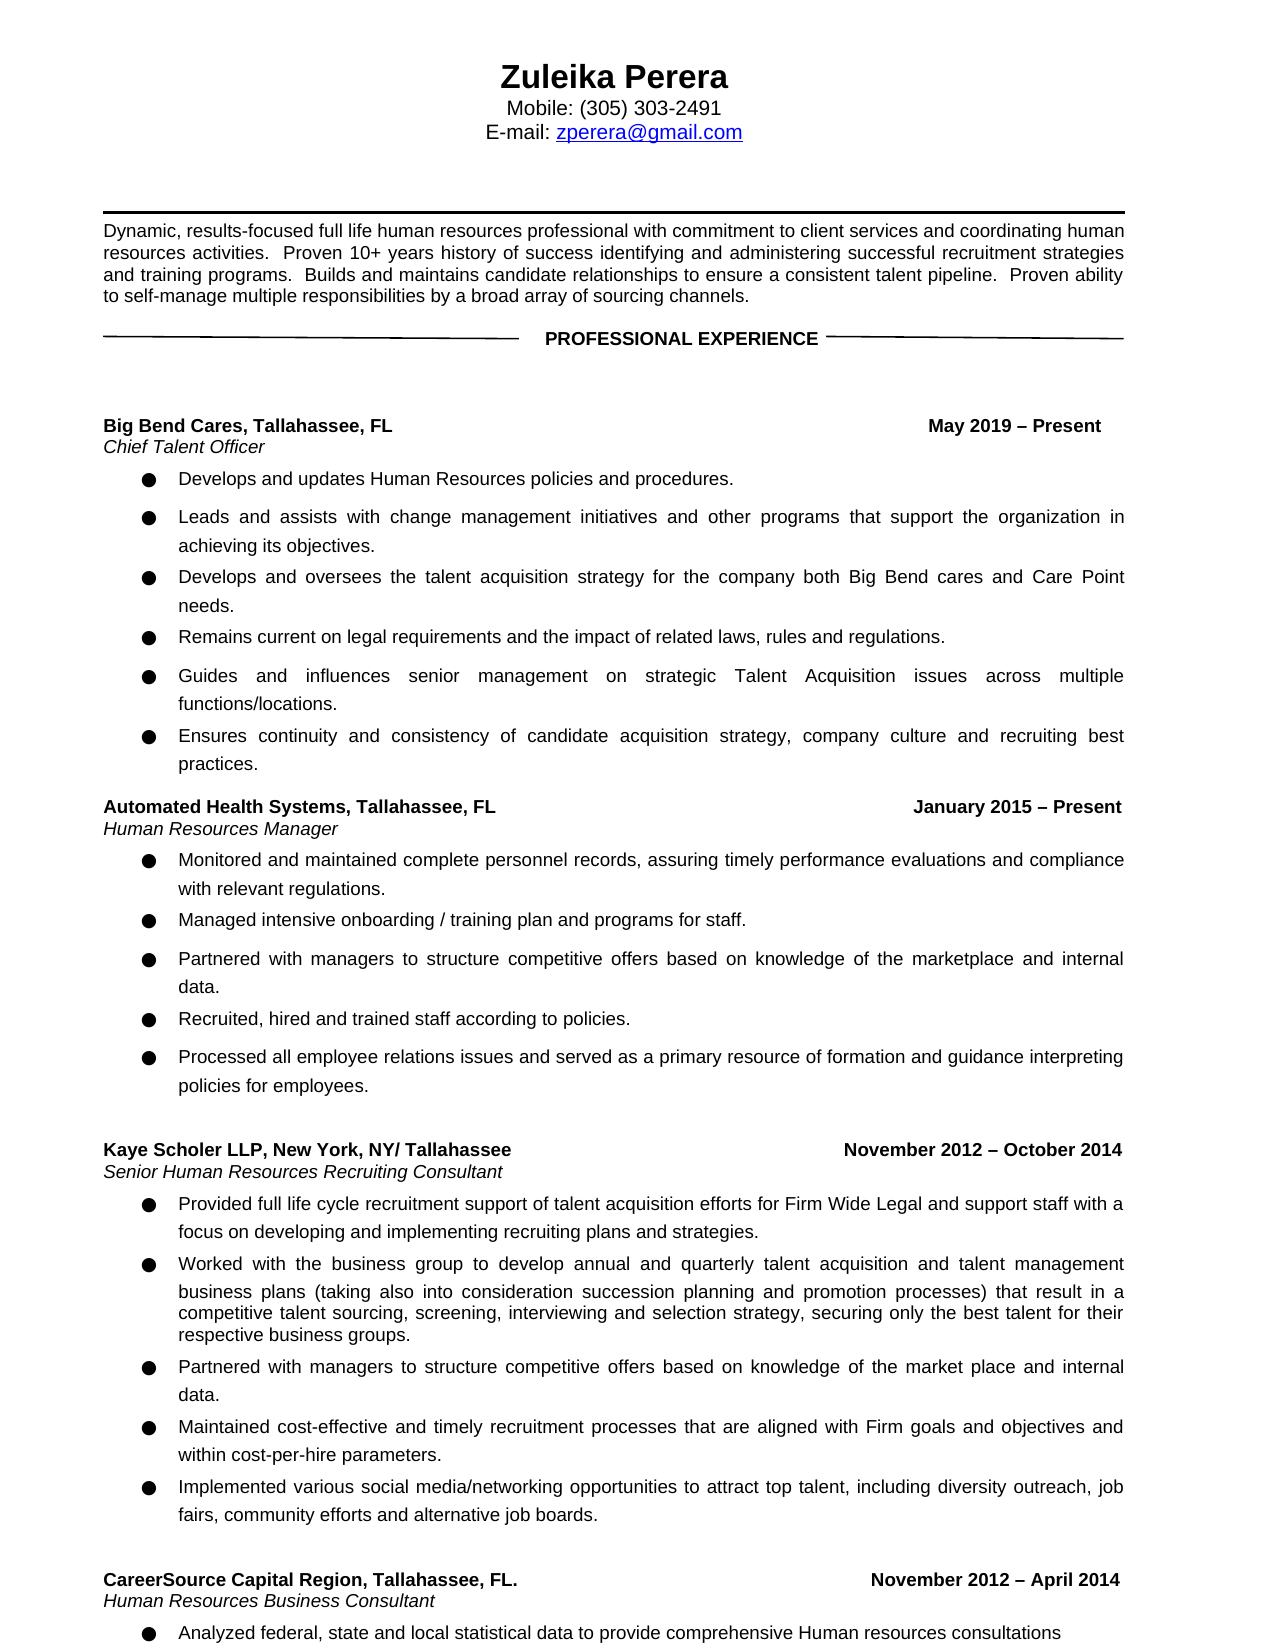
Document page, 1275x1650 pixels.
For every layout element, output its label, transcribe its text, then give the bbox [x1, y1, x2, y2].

text Human Resources Business Consultant [103, 1590, 1125, 1612]
list Develops and updates Human Resources policies and procedures. [141, 457, 1125, 496]
text Mobile: (305) 303-2491 [103, 96, 1125, 119]
text Dynamic, results-focused full life human resources professional with commitment to client services and coordinating human resources activities. Proven 10+ years history of success identifying and administering successful recruitment strategies and training programs. Builds and maintains candidate relationships to ensure a consistent talent pipeline. Proven ability to self-manage multiple responsibilities by a broad array of sourcing channels. [103, 220, 1125, 307]
text PROFESSIONAL EXPERIENCE [112, 328, 1125, 350]
list Partnered with managers to structure competitive offers based on knowledge of the market place and internal data. [141, 1345, 1125, 1405]
list Maintained cost-effective and timely recruitment processes that are aligned with Firm goals and objectives and within cost-per-hire parameters. [141, 1405, 1125, 1465]
list Leads and assists with change management initiatives and other programs that support the organization in achieving its objectives. [141, 496, 1125, 556]
text Big Bend Cares, Tallahassee, FL May 2019 – Present [103, 414, 1125, 436]
list Managed intensive onboarding / training plan and programs for staff. [141, 899, 1125, 937]
list Remains current on legal requirements and the impact of related laws, rules and regulations. [141, 616, 1125, 654]
text Senior Human Resources Recruiting Consultant [103, 1161, 1125, 1182]
list Worked with the business group to develop annual and quarterly talent acquisition and talent management business plans (taking also into consideration succession planning and promotion processes) that result in a competitive talent sourcing, screening, interviewing and selection strategy, securing only the best talent for their respective business groups. [141, 1242, 1125, 1345]
text Kaye Scholer LLP, New York, NY/ Tallahassee November 2012 – October 2014 [103, 1139, 1125, 1161]
text Automated Health Systems, Tallahassee, FL January 2015 – Present [103, 796, 1125, 817]
list Implemented various social media/networking opportunities to attract top talent, including diversity outreach, job fairs, community efforts and alternative job boards. [141, 1465, 1125, 1525]
list Partnered with managers to structure competitive offers based on knowledge of the marketplace and internal data. [141, 937, 1125, 997]
list Guides and influences senior management on strategic Talent Acquisition issues across multiple functions/locations. [141, 654, 1125, 714]
list Develops and oversees the talent acquisition strategy for the company both Big Bend cares and Care Point needs. [141, 556, 1125, 616]
list Ensures continuity and consistency of candidate acquisition strategy, company culture and recruiting best practices. [141, 714, 1125, 774]
list Monitored and maintained complete personnel records, assuring timely performance evaluations and compliance with relevant regulations. [141, 839, 1125, 899]
list Processed all employee relations issues and served as a primary resource of formation and guidance interpreting policies for employees. [141, 1036, 1125, 1096]
list Recruited, hired and trained staff according to policies. [141, 997, 1125, 1036]
list Provided full life cycle recruitment support of talent acquisition efforts for Firm Wide Legal and support staff with a focus on developing and implementing recruiting plans and strategies. [141, 1182, 1125, 1242]
text E-mail: zperera@gmail.com [103, 119, 1125, 143]
list Analyzed federal, state and local statistical data to provide comprehensive Human resources consultations [141, 1612, 1125, 1650]
text CareerSource Capital Region, Tallahassee, FL. November 2012 – April 2014 [103, 1568, 1125, 1590]
text Human Resources Manager [103, 817, 1125, 839]
text Chief Talent Officer [103, 436, 1125, 457]
text Zuleika Perera [103, 57, 1125, 96]
